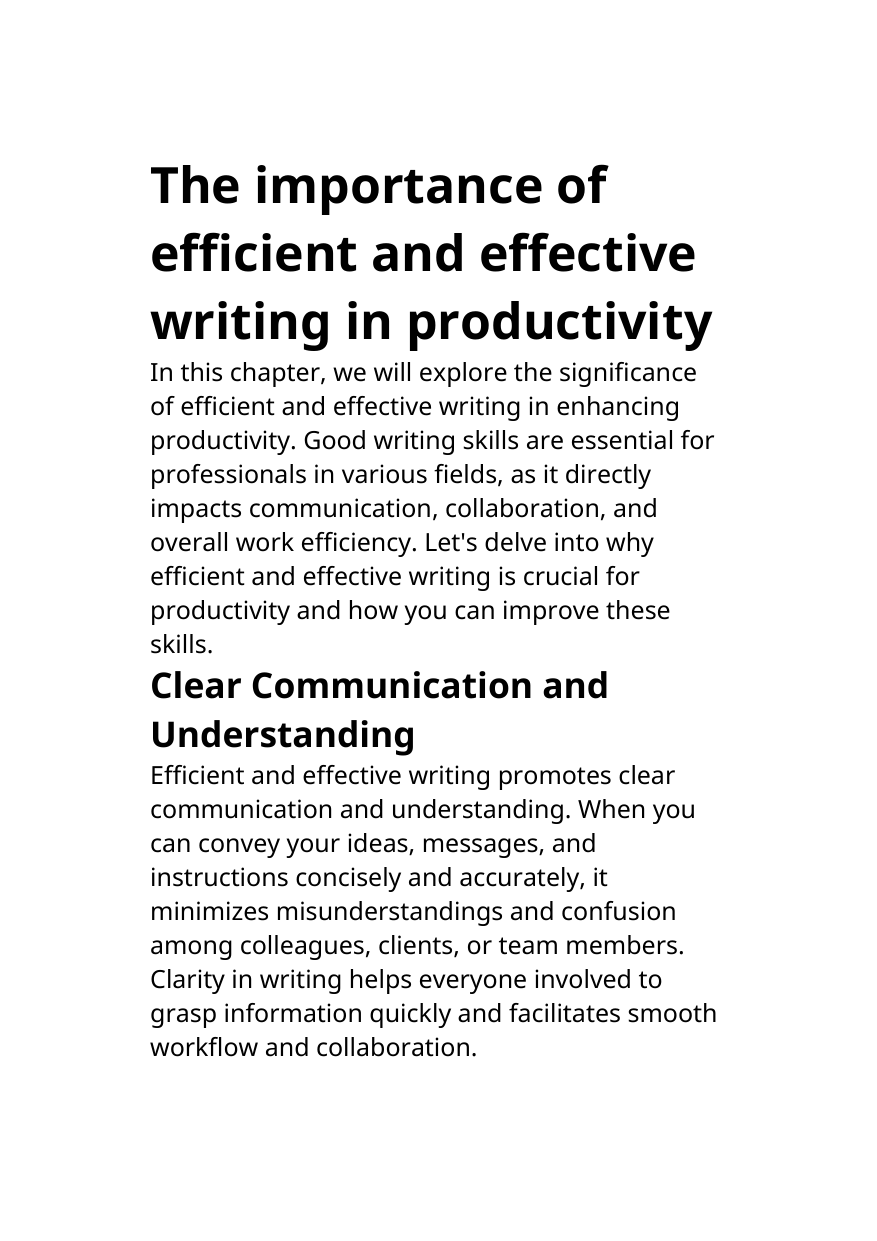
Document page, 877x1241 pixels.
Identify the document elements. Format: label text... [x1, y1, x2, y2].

subtitle The importance of efficient and effective writing in productivity [150, 150, 727, 354]
subtitle Clear Communication and Understanding [150, 661, 727, 757]
text Efficient and effective writing promotes clear communication and understanding. When you can convey your ideas, messages, and instructions concisely and accurately, it minimizes misunderstandings and confusion among colleagues, clients, or team members. Clarity in writing helps everyone involved to grasp information quickly and facilitates smooth workflow and collaboration. [150, 757, 727, 1064]
text In this chapter, we will explore the significance of efficient and effective writing in enhancing productivity. Good writing skills are essential for professionals in various fields, as it directly impacts communication, collaboration, and overall work efficiency. Let's delve into why efficient and effective writing is crucial for productivity and how you can improve these skills. [150, 354, 727, 661]
